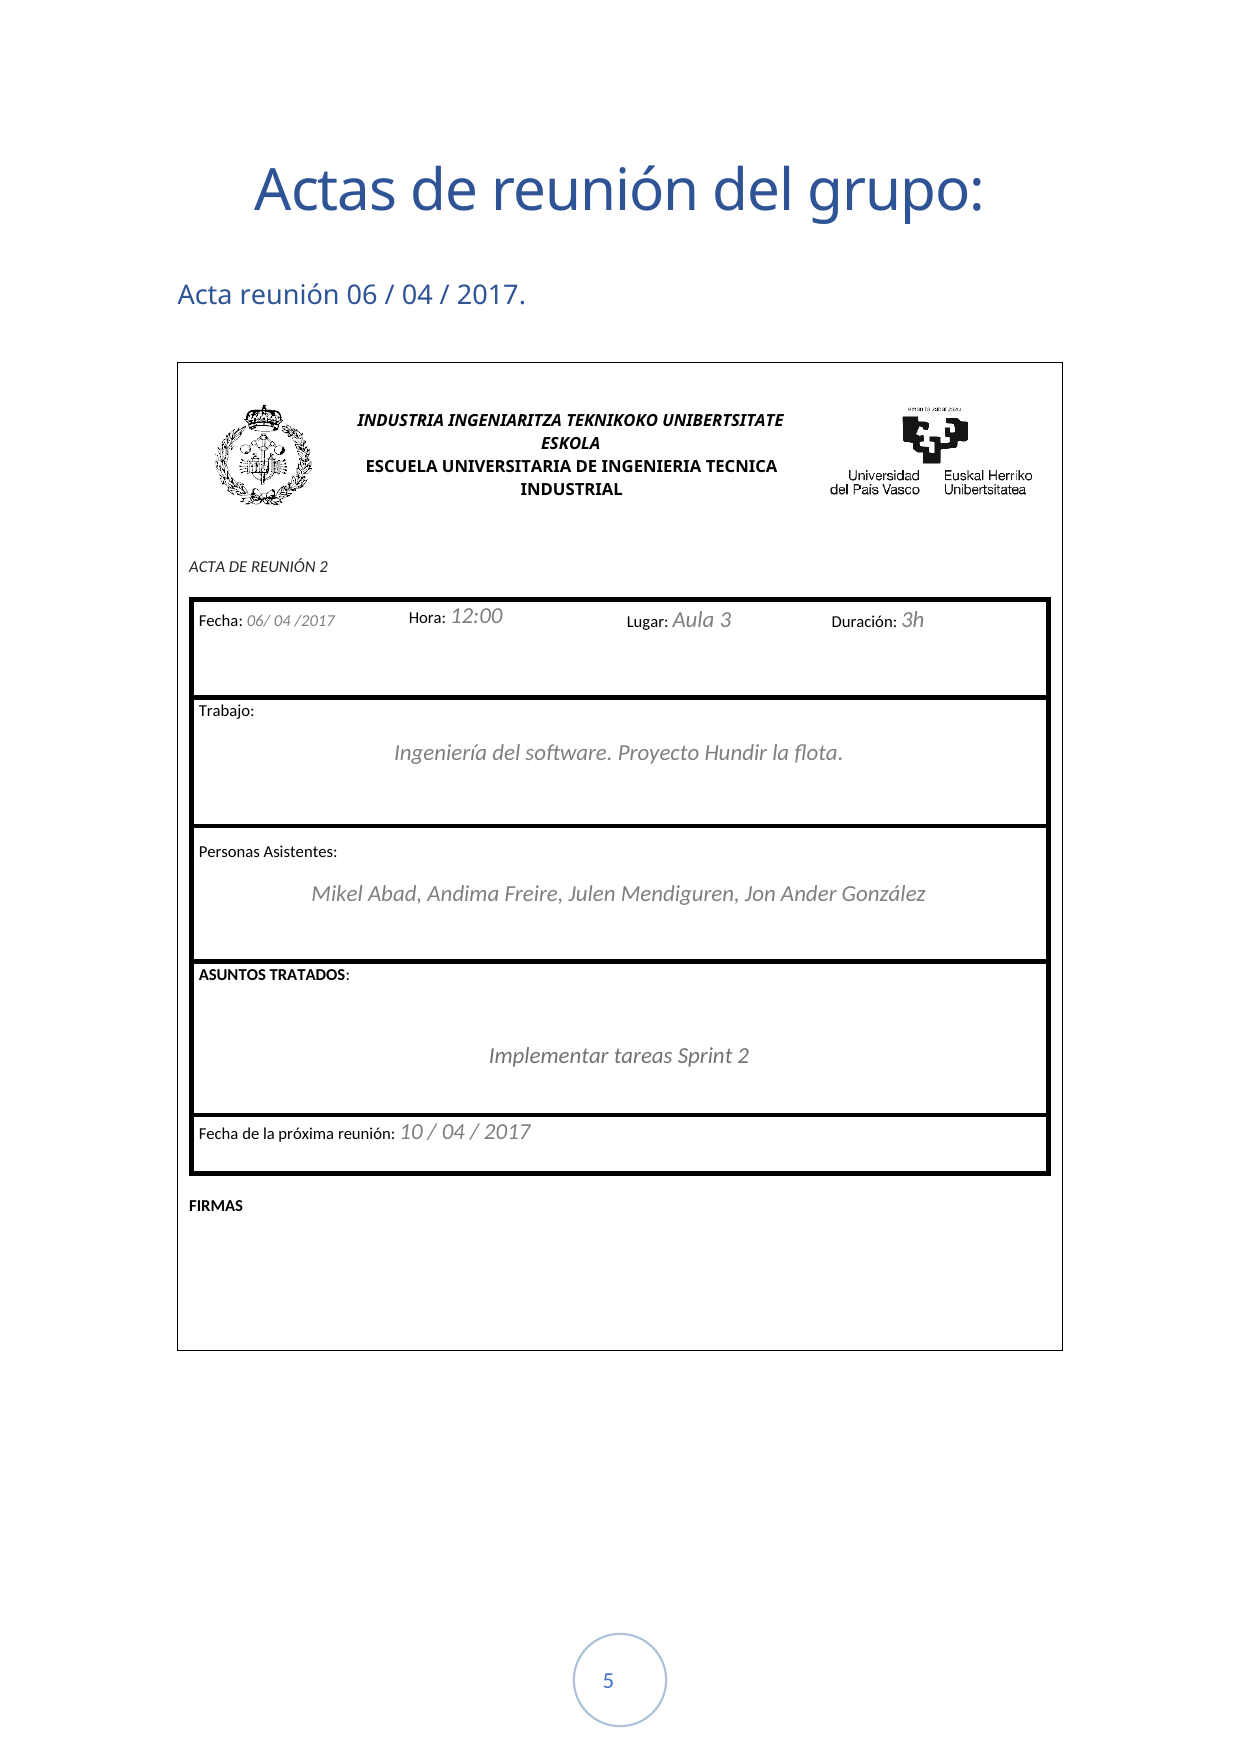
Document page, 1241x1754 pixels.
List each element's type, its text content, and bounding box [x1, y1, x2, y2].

subtitle Acta reunión 06 / 04 / 2017. [177, 275, 1063, 312]
title Actas de reunión del grupo: [177, 148, 1063, 227]
table_header INDUSTRIA INGENIARITZA TEKNIKOKO UNIBERTSITATE ESKOLA ESCUELA UNIVERSITARIA DE INGENIERIA TECNICA INDUSTRIAL ACTA DE REUNIÓN 2 FIRMAS [178, 363, 1062, 1350]
picture [818, 399, 1040, 499]
picture [205, 395, 323, 513]
